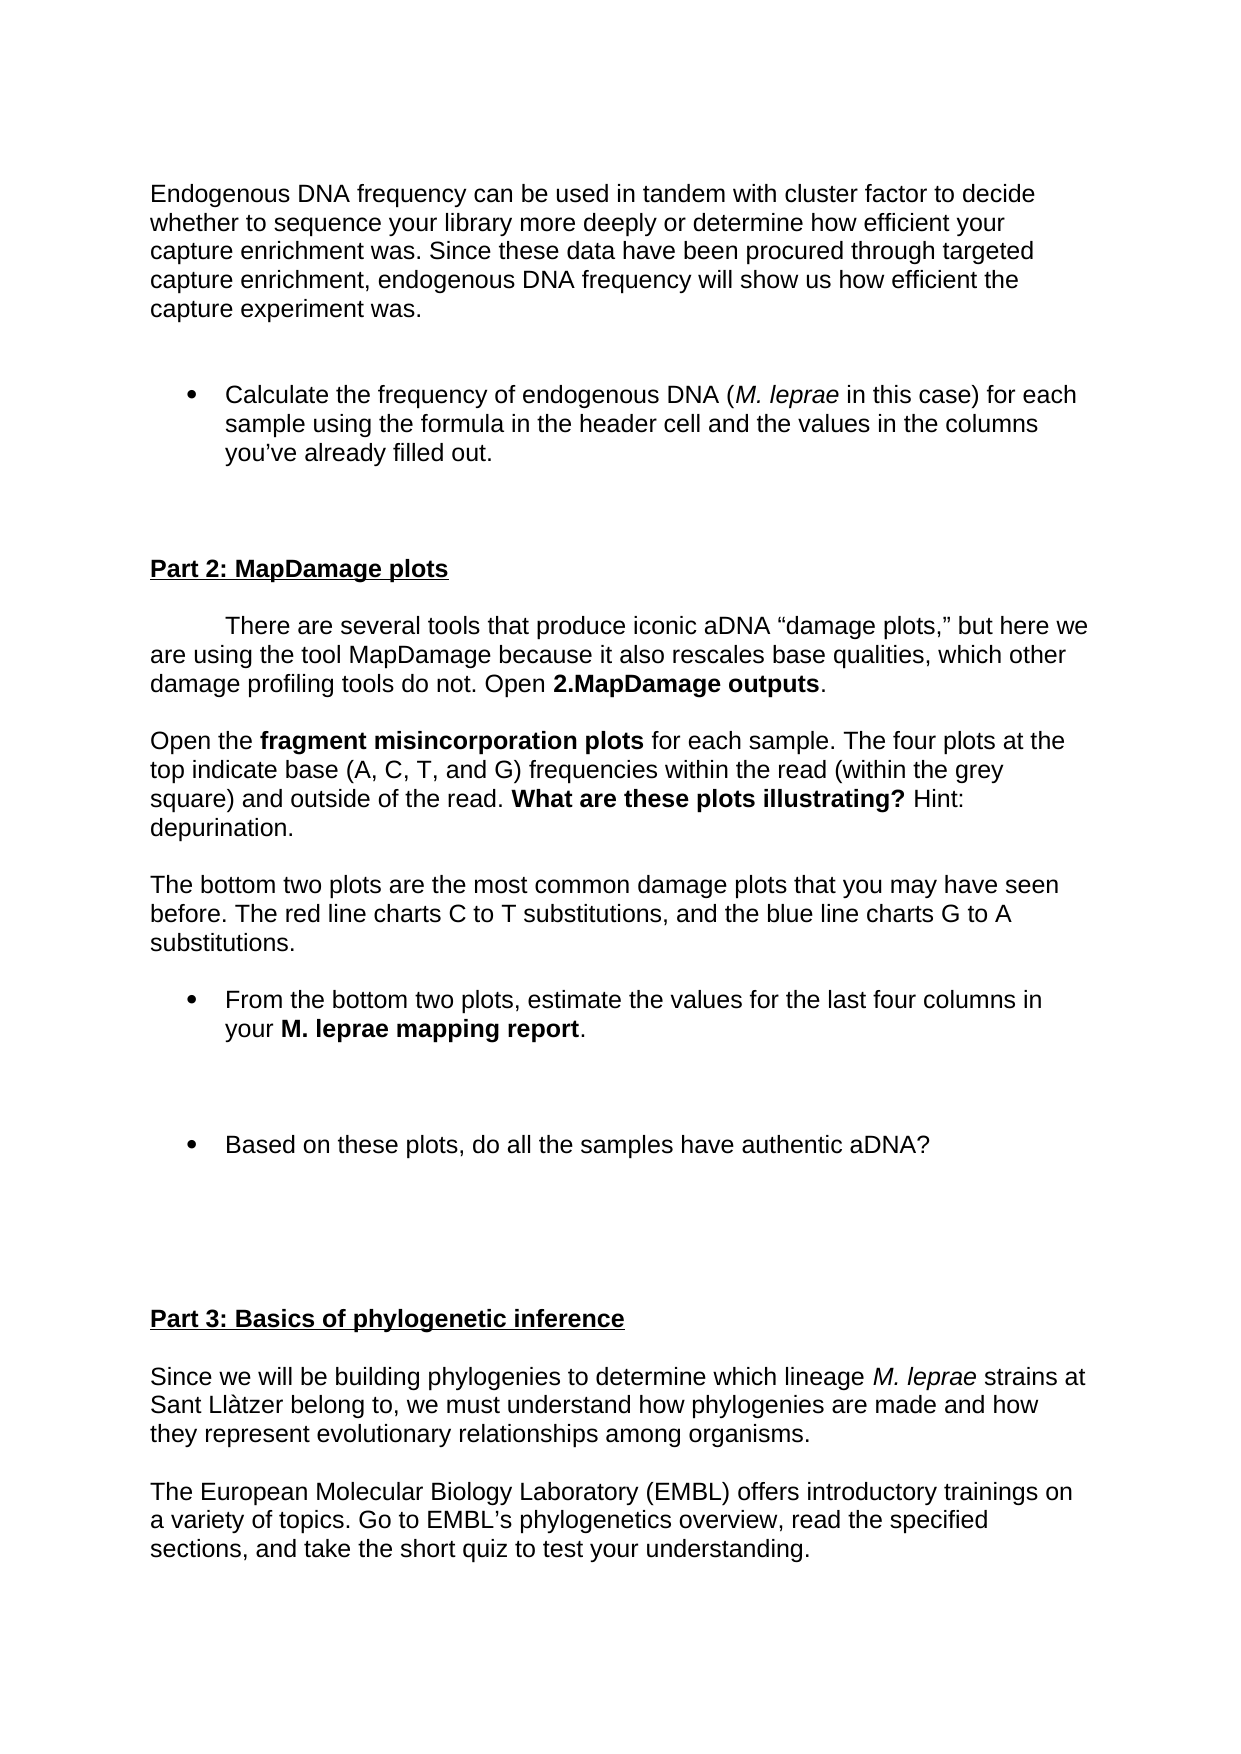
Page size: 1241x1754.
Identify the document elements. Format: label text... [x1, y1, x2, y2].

list Calculate the frequency of endogenous DNA (M. leprae in this case) for each sample using the formula in the header cell and the values in the columns you’ve already filled out. [187, 380, 1090, 467]
text The European Molecular Biology Laboratory (EMBL) offers introductory trainings on a variety of topics. Go to EMBL’s phylogenetics overview, read the specified sections, and take the short quiz to test your understanding. [150, 1477, 1090, 1563]
text Endogenous DNA frequency can be used in tandem with cluster factor to decide whether to sequence your library more deeply or determine how efficient your capture enrichment was. Since these data have been procured through targeted capture enrichment, endogenous DNA frequency will show us how efficient the capture experiment was. [150, 179, 1090, 322]
text Part 2: MapDamage plots [150, 554, 1090, 583]
text The bottom two plots are the most common damage plots that you may have seen before. The red line charts C to T substitutions, and the blue line charts G to A substitutions. [150, 870, 1090, 956]
list From the bottom two plots, estimate the values for the last four columns in your M. leprae mapping report. [187, 986, 1090, 1043]
text There are several tools that produce iconic aDNA “damage plots,” but here we are using the tool MapDamage because it also rescales base qualities, which other damage profiling tools do not. Open 2.MapDamage outputs. [150, 611, 1090, 698]
text Open the fragment misincorporation plots for each sample. The four plots at the top indicate base (A, C, T, and G) frequencies within the read (within the grey square) and outside of the read. What are these plots illustrating? Hint: depurination. [150, 726, 1090, 841]
text Since we will be building phylogenies to determine which lineage M. leprae strains at Sant Llàtzer belong to, we must understand how phylogenies are made and how they represent evolutionary relationships among organisms. [150, 1362, 1090, 1448]
list Based on these plots, do all the samples have authentic aDNA? [187, 1130, 1090, 1159]
text Part 3: Basics of phylogenetic inference [150, 1304, 1090, 1333]
